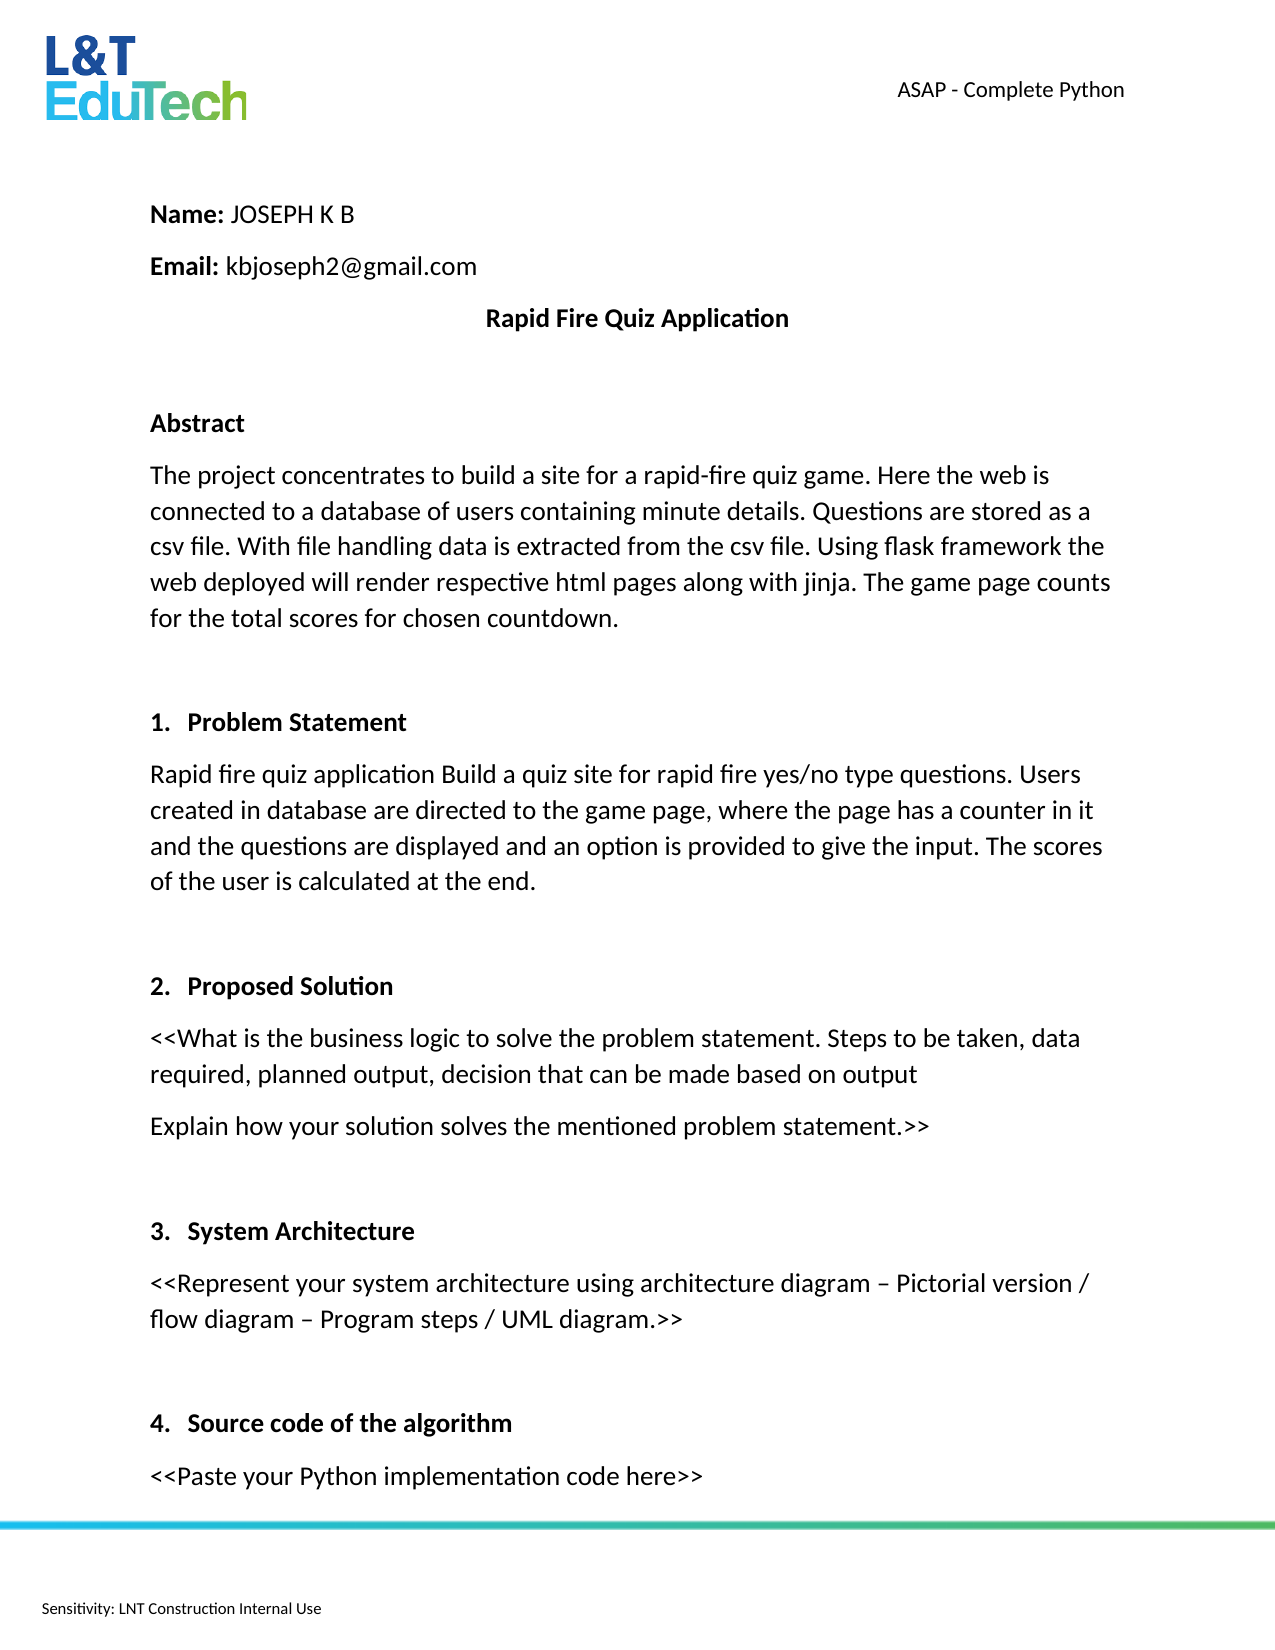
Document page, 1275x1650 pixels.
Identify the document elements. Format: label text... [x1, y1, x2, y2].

list Proposed Solution [150, 969, 1125, 1002]
text <<Represent your system architecture using architecture diagram – Pictorial version / flow diagram – Program steps / UML diagram.>> [150, 1266, 1125, 1335]
picture [0, 1520, 1275, 1530]
list System Architecture [150, 1214, 1125, 1247]
text Rapid fire quiz application Build a quiz site for rapid fire yes/no type questions. Users created in database are directed to the game page, where the page has a counter in it and the questions are displayed and an option is provided to give the input. The scores of the user is calculated at the end. [150, 758, 1125, 898]
text Name: JOSEPH K B [150, 197, 1125, 230]
text <<What is the business logic to solve the problem statement. Steps to be taken, data required, planned output, decision that can be made based on output [150, 1021, 1125, 1090]
text Rapid Fire Quiz Application [150, 301, 1125, 334]
text <<Paste your Python implementation code here>> [150, 1459, 1125, 1492]
list Source code of the algorithm [150, 1406, 1125, 1439]
text Abstract [150, 406, 1125, 439]
text Email: kbjoseph2@gmail.com [150, 249, 1125, 282]
list Problem Statement [150, 705, 1125, 738]
text Explain how your solution solves the mentioned problem statement.>> [150, 1109, 1125, 1142]
picture [46, 35, 247, 120]
text The project concentrates to build a site for a rapid-fire quiz game. Here the web is connected to a database of users containing minute details. Questions are stored as a csv file. With file handling data is extracted from the csv file. Using flask framework the web deployed will render respective html pages along with jinja. The game page counts for the total scores for chosen countdown. [150, 458, 1125, 634]
